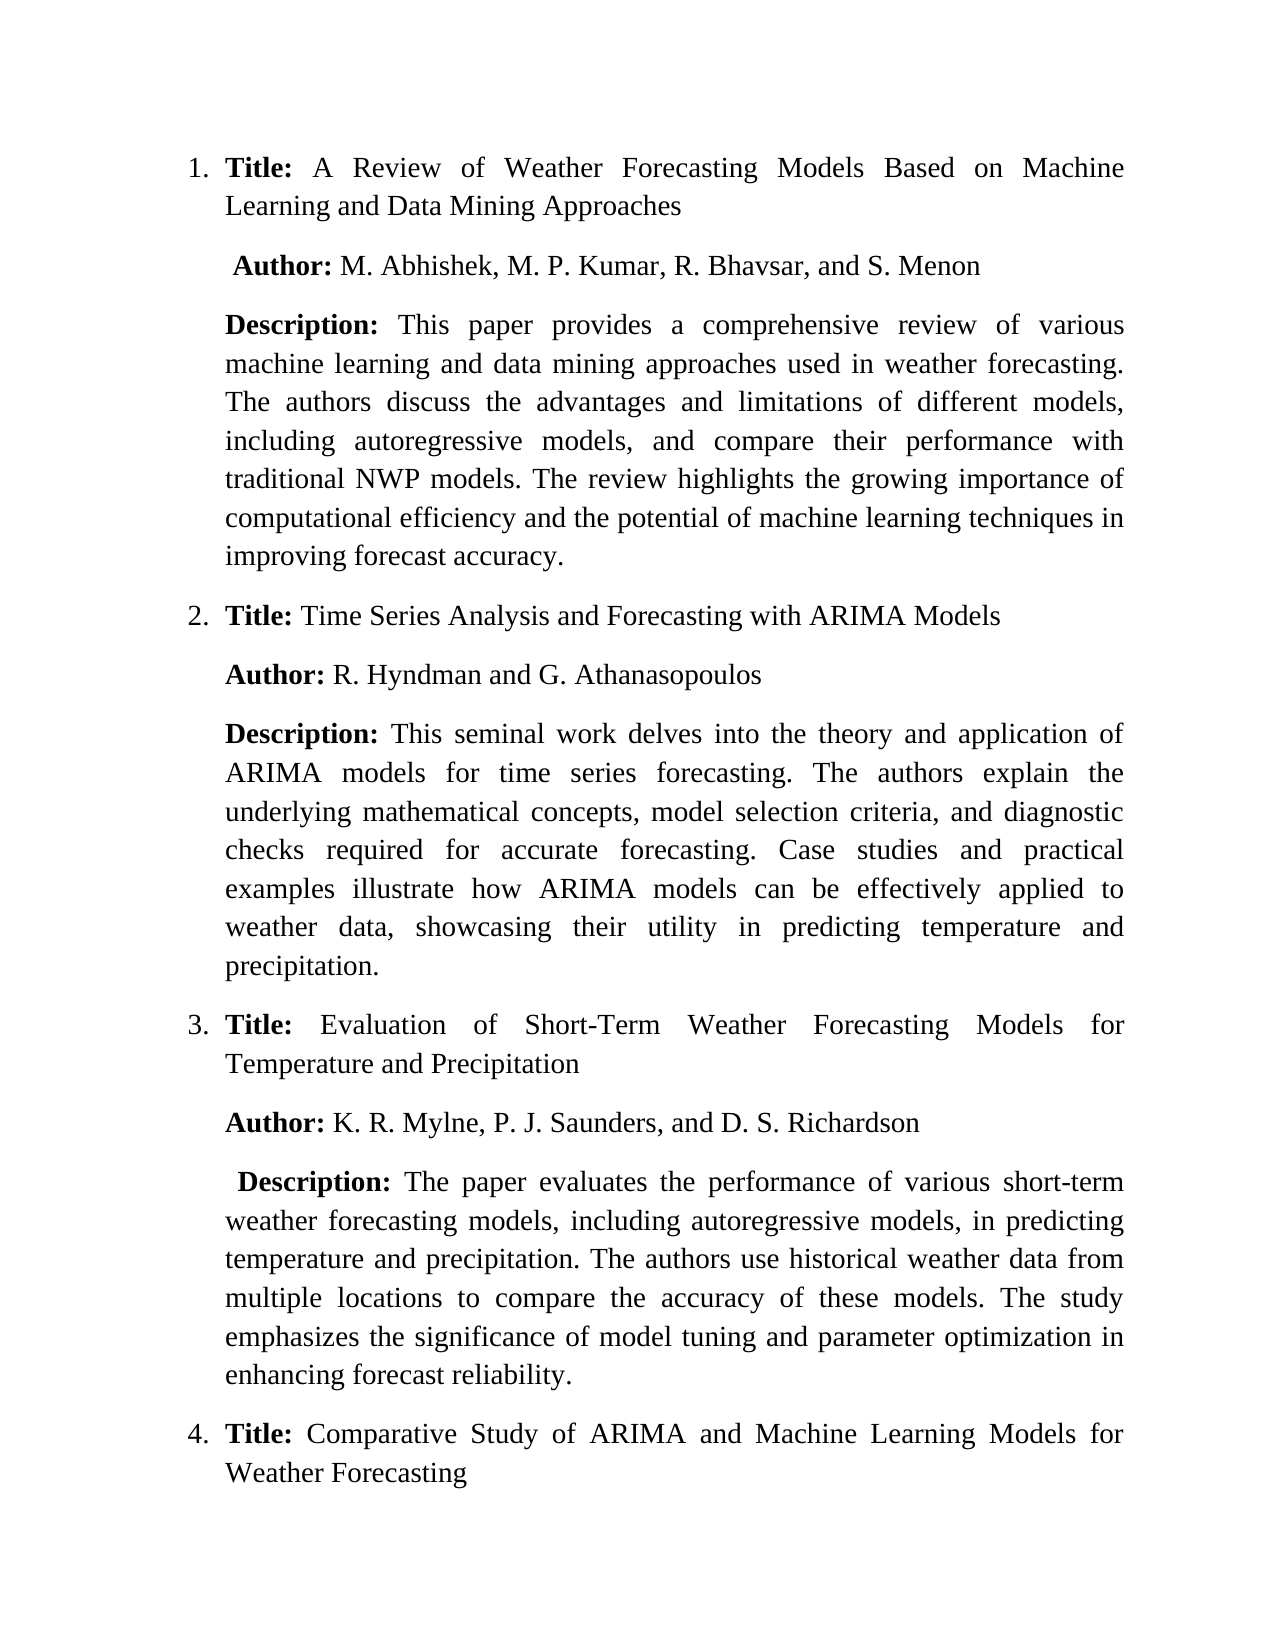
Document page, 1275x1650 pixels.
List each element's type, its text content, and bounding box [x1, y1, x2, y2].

list Title: A Review of Weather Forecasting Models Based on Machine Learning and Data Mining Approaches [187, 150, 1125, 222]
list Title: Comparative Study of ARIMA and Machine Learning Models for Weather Forecasting [187, 1417, 1125, 1489]
list Title: Evaluation of Short-Term Weather Forecasting Models for Temperature and Precipitation [187, 1007, 1125, 1079]
list Title: Time Series Analysis and Forecasting with ARIMA Models [187, 598, 1125, 631]
text Description: The paper evaluates the performance of various short-term weather forecasting models, including autoregressive models, in predicting temperature and precipitation. The authors use historical weather data from multiple locations to compare the accuracy of these models. The study emphasizes the significance of model tuning and parameter optimization in enhancing forecast reliability. [225, 1164, 1125, 1391]
text Author: M. Abhishek, M. P. Kumar, R. Bhavsar, and S. Menon [225, 248, 1125, 281]
text Description: This seminal work delves into the theory and application of ARIMA models for time series forecasting. The authors explain the underlying mathematical concepts, model selection criteria, and diagnostic checks required for accurate forecasting. Case studies and practical examples illustrate how ARIMA models can be effectively applied to weather data, showcasing their utility in predicting temperature and precipitation. [225, 717, 1125, 981]
text Description: This paper provides a comprehensive review of various machine learning and data mining approaches used in weather forecasting. The authors discuss the advantages and limitations of different models, including autoregressive models, and compare their performance with traditional NWP models. The review highlights the growing importance of computational efficiency and the potential of machine learning techniques in improving forecast accuracy. [225, 307, 1125, 572]
text Author: K. R. Mylne, P. J. Saunders, and D. S. Richardson [225, 1105, 1125, 1139]
text Author: R. Hyndman and G. Athanasopoulos [225, 657, 1125, 691]
